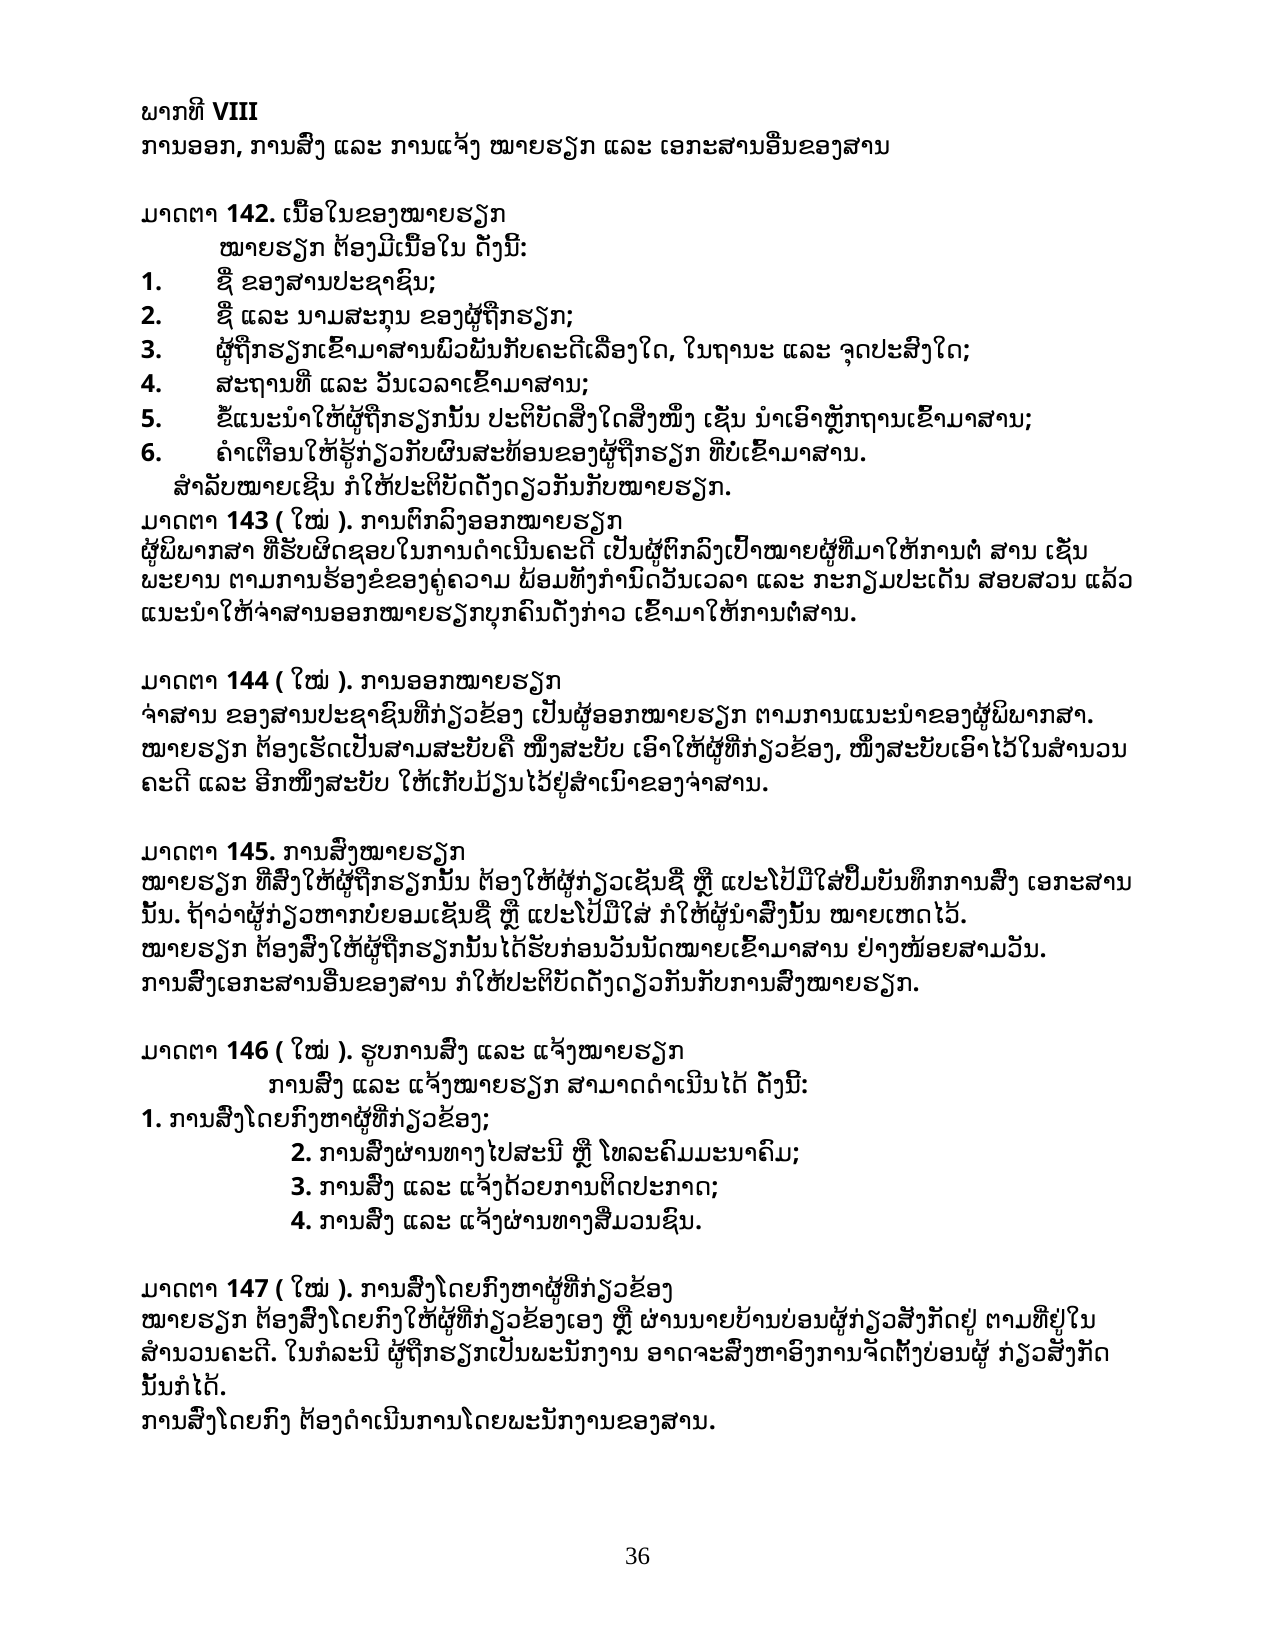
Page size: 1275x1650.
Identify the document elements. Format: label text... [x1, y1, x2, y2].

text ການສົ່ງ ແລະ ແຈ້ງໝາຍຮຽກ ສາມາດດຳເນີນໄດ້ ດັ່ງນີ້: [141, 1067, 1134, 1101]
text 4. ສະຖານທີ່ ແລະ ວັນເວລາເຂົ້າມາສານ; [141, 366, 1134, 400]
text 1. ການສົ່ງໂດຍກົງຫາຜູ້ທີ່ກ່ຽວຂ້ອງ; [141, 1101, 1134, 1135]
text 5. ຂໍ້ແນະນຳໃຫ້ຜູ້ຖືກຮຽກນັ້ນ ປະຕິບັດສິ່ງໃດສິ່ງໜຶ່ງ ເຊັ່ນ ນຳເອົາຫຼັກຖານເຂົ້າມາສານ; [141, 400, 1134, 434]
text ການສົ່ງເອກະສານອື່ນຂອງສານ ກໍໃຫ້ປະຕິບັດດັ່ງດຽວກັນກັບການສົ່ງໝາຍຮຽກ. [141, 964, 1134, 999]
text 3. ຜູ້ຖືກຮຽກເຂົ້າມາສານພົວພັນກັບຄະດີເລື່ອງໃດ, ໃນຖານະ ແລະ ຈຸດປະສົງໃດ; [141, 332, 1134, 366]
text ໝາຍຮຽກ ຕ້ອງສົ່ງໂດຍກົງໃຫ້ຜູ້ທີ່ກ່ຽວຂ້ອງເອງ ຫຼື ຜ່ານນາຍບ້ານບ່ອນຜູ້ກ່ຽວສັງກັດຢູ່ ຕາມທີ່ຢູ່ໃນສຳນວນຄະດີ. ໃນກໍລະນີ ຜູ້ຖືກຮຽກເປັນພະນັກງານ ອາດຈະສົ່ງຫາອົງການຈັດຕັ້ງບ່ອນຜູ້ ກ່ຽວສັງກັດນັ້ນກໍໄດ້. [141, 1305, 1134, 1402]
text ມາດຕາ 142. ເນື້ອໃນຂອງໝາຍຮຽກ [141, 196, 1134, 230]
text 3. ການສົ່ງ ແລະ ແຈ້ງດ້ວຍການຕິດປະກາດ; [141, 1169, 1134, 1203]
text ມາດຕາ 146 ( ໃໝ່ ). ຮູບການສົ່ງ ແລະ ແຈ້ງໝາຍຮຽກ [141, 1033, 1134, 1067]
text ສຳລັບໝາຍເຊີນ ກໍໃຫ້ປະຕິບັດດັ່ງດຽວກັນກັບໝາຍຮຽກ. [141, 468, 1134, 502]
text ການສົ່ງໂດຍກົງ ຕ້ອງດຳເນີນການໂດຍພະນັກງານຂອງສານ. [141, 1402, 1134, 1437]
text ມາດຕາ 145. ການສົ່ງໝາຍຮຽກ [141, 833, 1134, 867]
text 4. ການສົ່ງ ແລະ ແຈ້ງຜ່ານທາງສື່ມວນຊົນ. [141, 1203, 1134, 1237]
text 2. ຊື່ ແລະ ນາມສະກຸນ ຂອງຜູ້ຖືກຮຽກ; [141, 298, 1134, 332]
text ພາກທີ VIII [141, 94, 1134, 128]
text ມາດຕາ 144 ( ໃໝ່ ). ການອອກໝາຍຮຽກ [141, 663, 1134, 697]
text ຜູ້ພິພາກສາ ທີ່ຮັບຜິດຊອບໃນການດຳເນີນຄະດີ ເປັນຜູ້ຕົກລົງເປົ້າໝາຍຜູ້ທີ່ມາໃຫ້ການຕໍ່ ສານ ເຊັ່ນ ພະຍານ ຕາມການຮ້ອງຂໍຂອງຄູ່ຄວາມ ພ້ອມທັງກຳນົດວັນເວລາ ແລະ ກະກຽມປະເດັນ ສອບສວນ ແລ້ວແນະນຳໃຫ້ຈ່າສານອອກໝາຍຮຽກບຸກຄົນດັ່ງກ່າວ ເຂົ້າມາໃຫ້ການຕໍ່ສານ. [141, 536, 1134, 629]
text ຈ່າສານ ຂອງສານປະຊາຊົນທີ່ກ່ຽວຂ້ອງ ເປັນຜູ້ອອກໝາຍຮຽກ ຕາມການແນະນຳຂອງຜູ້ພິພາກສາ. [141, 697, 1134, 731]
text 6. ຄຳເຕືອນໃຫ້ຮູ້ກ່ຽວກັບຜົນສະທ້ອນຂອງຜູ້ຖືກຮຽກ ທີ່ບໍ່ເຂົ້າມາສານ. [141, 434, 1134, 468]
text ມາດຕາ 147 ( ໃໝ່ ). ການສົ່ງໂດຍກົງຫາຜູ້ທີ່ກ່ຽວຂ້ອງ [141, 1271, 1134, 1305]
text 1. ຊື່ ຂອງສານປະຊາຊົນ; [141, 264, 1134, 298]
text ໝາຍຮຽກ ທີ່ສົ່ງໃຫ້ຜູ້ຖືກຮຽກນັ້ນ ຕ້ອງໃຫ້ຜູ້ກ່ຽວເຊັນຊື່ ຫຼື ແປະໂປ້ມືໃສ່ປຶ້ມບັນທຶກການສົ່ງ ເອກະສານນັ້ນ. ຖ້າວ່າຜູ້ກ່ຽວຫາກບໍ່ຍອມເຊັນຊື່ ຫຼື ແປະໂປ້ມືໃສ່ ກໍໃຫ້ຜູ້ນຳສົ່ງນັ້ນ ໝາຍເຫດໄວ້. [141, 867, 1134, 931]
text ມາດຕາ 143 ( ໃໝ່ ). ການຕົກລົງອອກໝາຍຮຽກ [141, 502, 1134, 536]
text ໝາຍຮຽກ ຕ້ອງສົ່ງໃຫ້ຜູ້ຖືກຮຽກນັ້ນໄດ້ຮັບກ່ອນວັນນັດໝາຍເຂົ້າມາສານ ຢ່າງໜ້ອຍສາມວັນ. [141, 931, 1134, 964]
text ໝາຍຮຽກ ຕ້ອງເຮັດເປັນສາມສະບັບຄື ໜຶ່ງສະບັບ ເອົາໃຫ້ຜູ້ທີ່ກ່ຽວຂ້ອງ, ໜຶ່ງສະບັບເອົາໄວ້ໃນສຳນວນຄະດີ ແລະ ອີກໜຶ່ງສະບັບ ໃຫ້ເກັບມ້ຽນໄວ້ຢູ່ສຳເນົາຂອງຈ່າສານ. [141, 731, 1134, 799]
text ໝາຍຮຽກ ຕ້ອງມີເນື້ອໃນ ດັ່ງນີ້: [141, 230, 1134, 264]
text ການອອກ, ການສົ່ງ ແລະ ການແຈ້ງ ໝາຍຮຽກ ແລະ ເອກະສານອື່ນຂອງສານ [141, 128, 1134, 162]
text 2. ການສົ່ງຜ່ານທາງໄປສະນີ ຫຼື ໂທລະຄົມມະນາຄົມ; [141, 1135, 1134, 1169]
